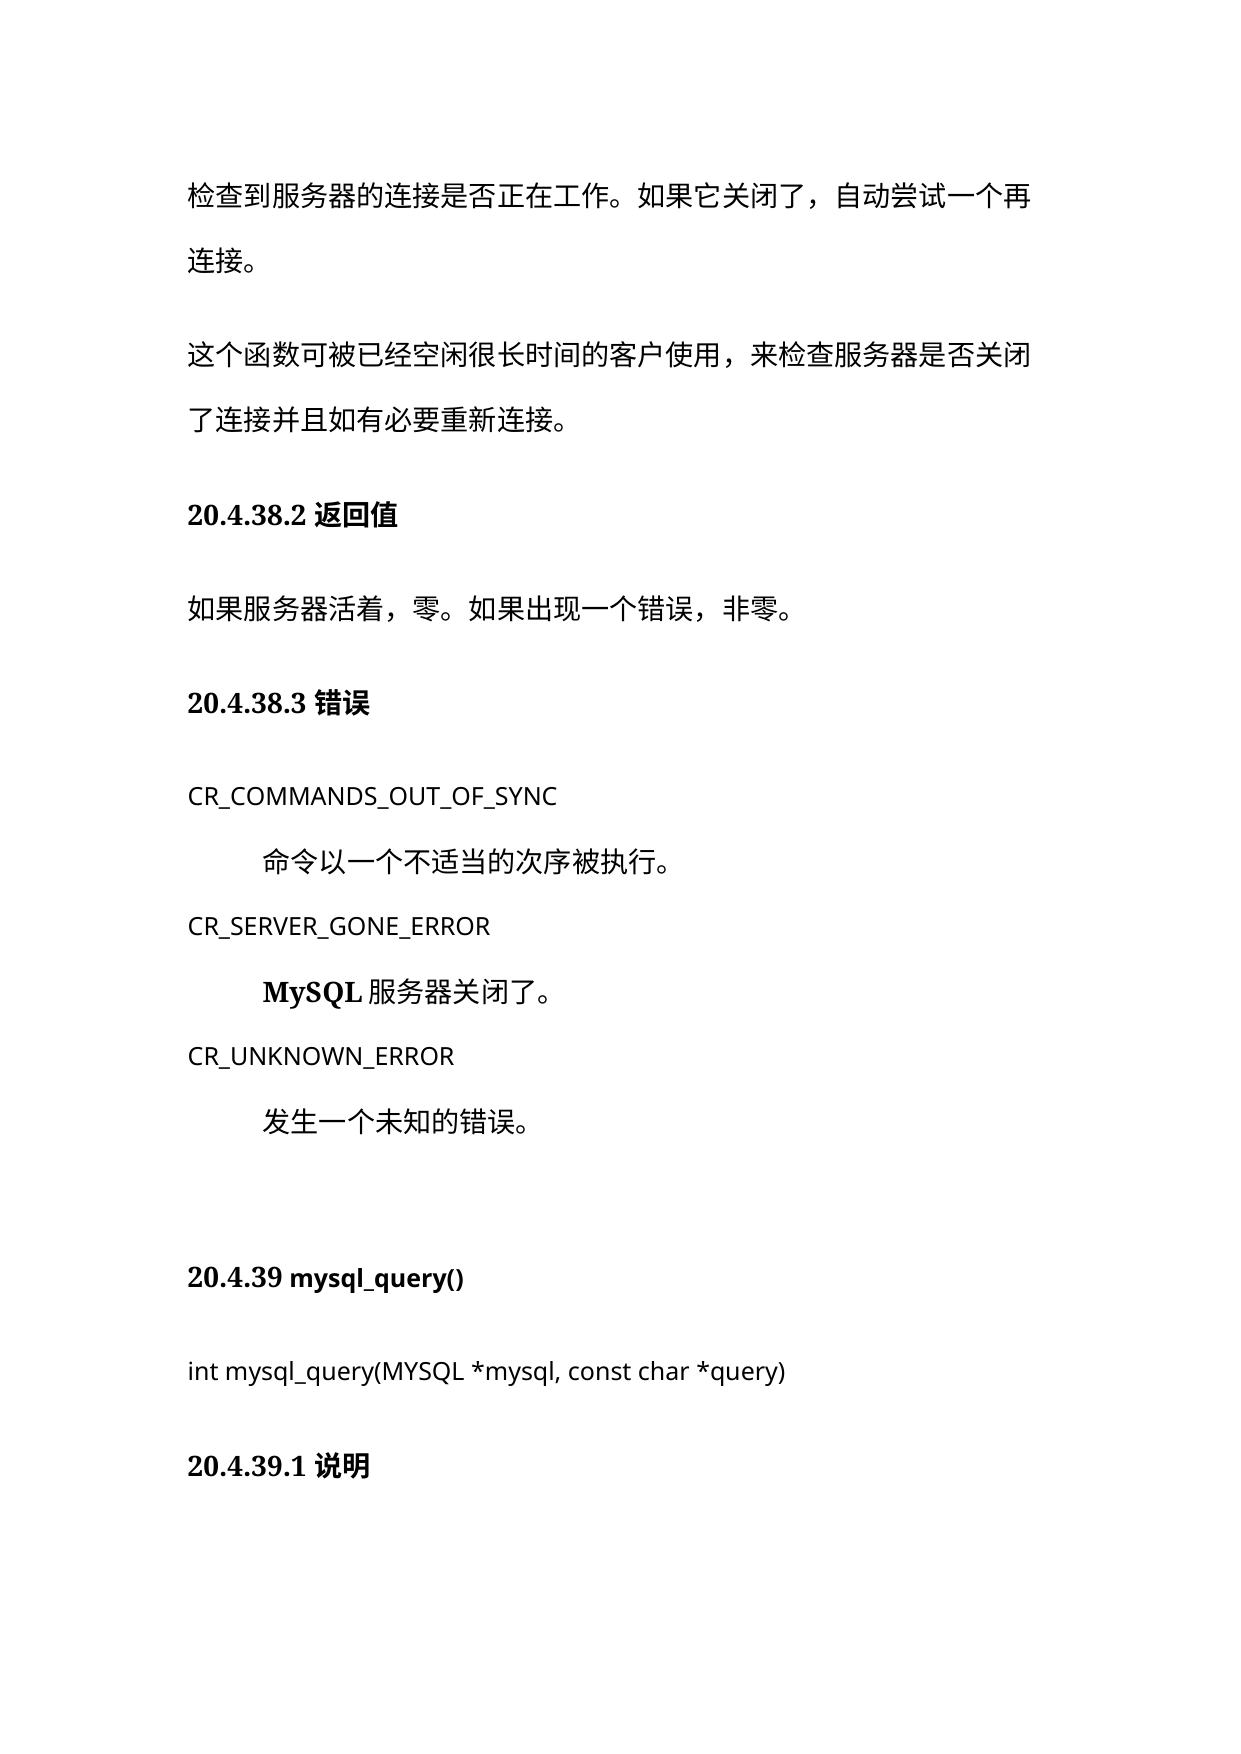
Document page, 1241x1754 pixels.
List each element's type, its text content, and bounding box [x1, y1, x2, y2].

text CR_SERVER_GONE_ERROR [187, 893, 1053, 958]
text 20.4.39.1 说明 [187, 1432, 1053, 1497]
text 发生一个未知的错误。 [262, 1088, 1053, 1153]
text 这个函数可被已经空闲很长时间的客户使用，来检查服务器是否关闭了连接并且如有必要重新连接。 [187, 321, 1053, 451]
text 检查到服务器的连接是否正在工作。如果它关闭了，自动尝试一个再连接。 [187, 162, 1053, 292]
text CR_COMMANDS_OUT_OF_SYNC [187, 763, 1053, 828]
text 20.4.38.2 返回值 [187, 480, 1053, 545]
text 命令以一个不适当的次序被执行。 [262, 828, 1053, 893]
text 20.4.38.3 错误 [187, 669, 1053, 734]
text 如果服务器活着，零。如果出现一个错误，非零。 [187, 574, 1053, 639]
text CR_UNKNOWN_ERROR [187, 1023, 1053, 1088]
text int mysql_query(MYSQL *mysql, const char *query) [187, 1338, 1053, 1403]
text 20.4.39 mysql_query() [187, 1244, 1053, 1309]
text MySQL服务器关闭了。 [262, 958, 1053, 1023]
